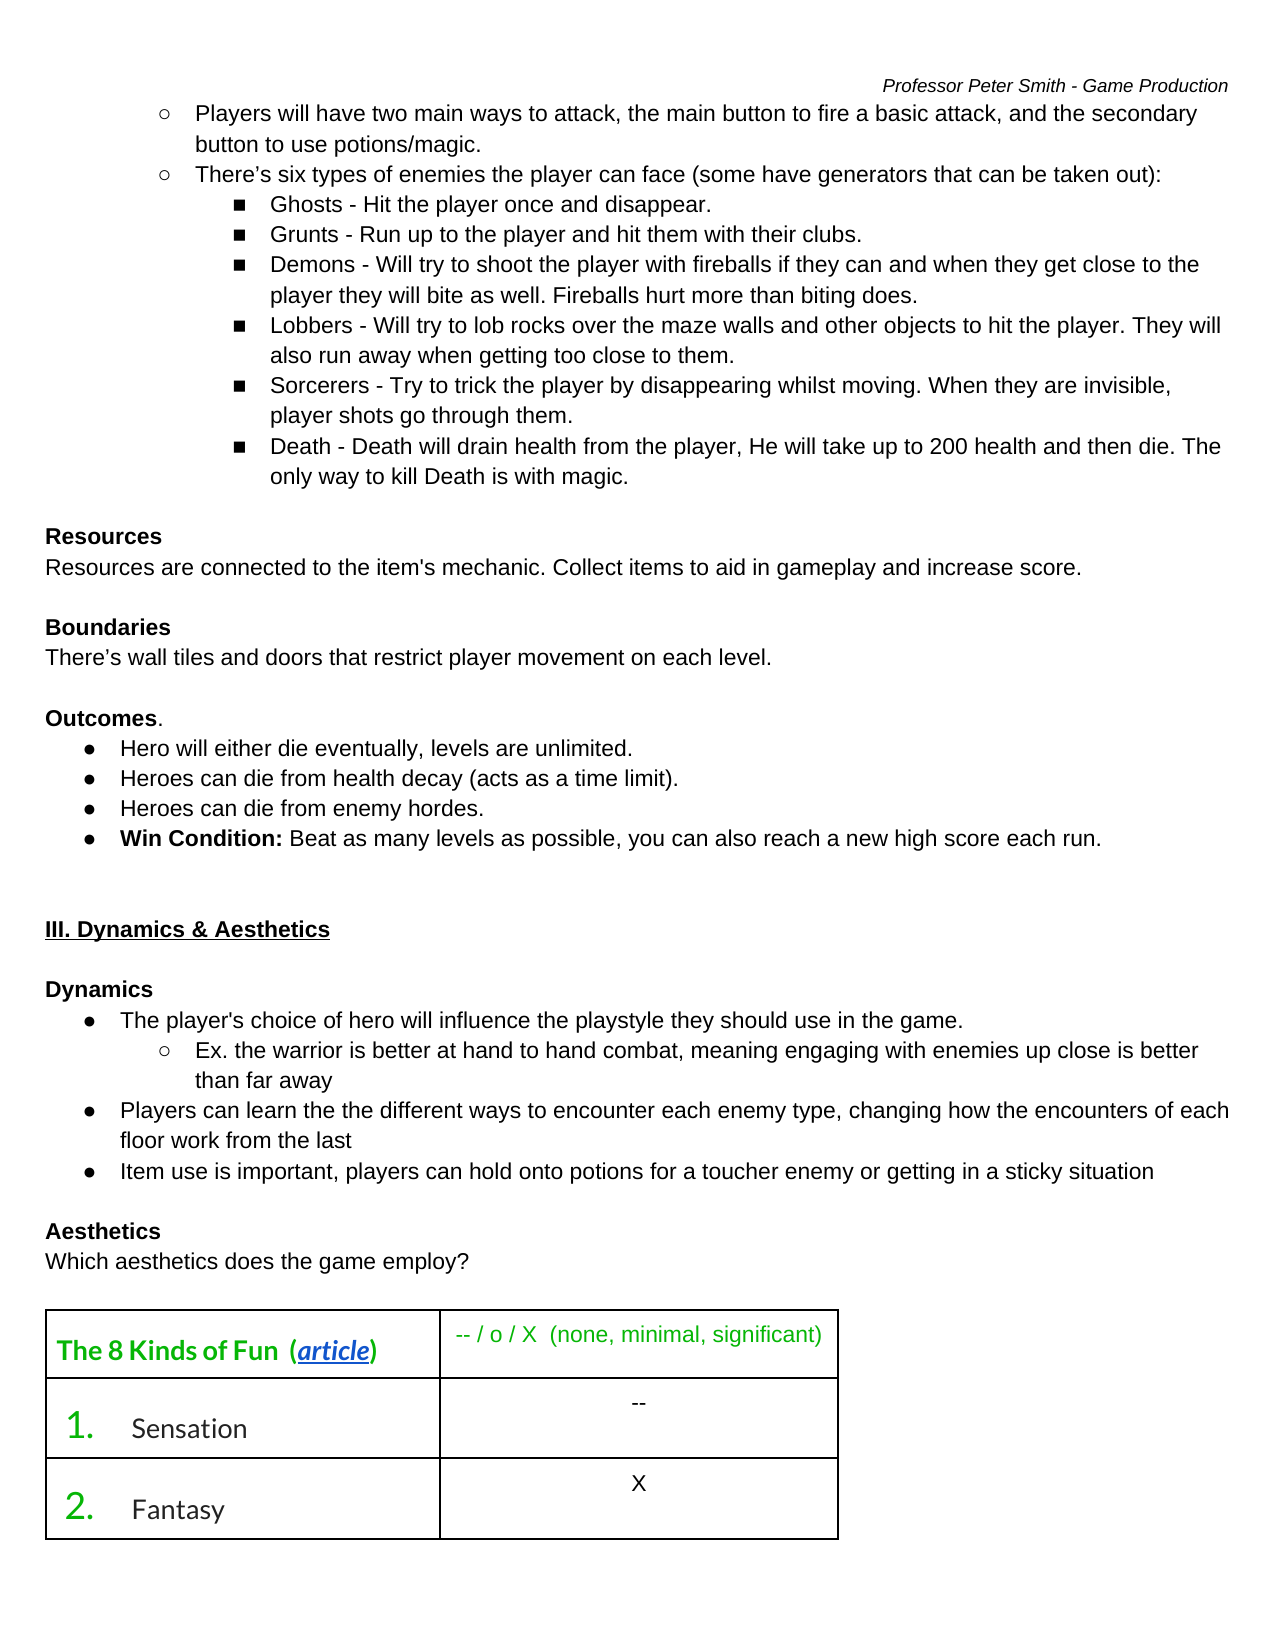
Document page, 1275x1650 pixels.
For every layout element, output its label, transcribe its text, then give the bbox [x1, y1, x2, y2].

list Sorcerers - Try to trick the player by disappearing whilst moving. When they are invisible, player shots go through them. [232, 372, 1230, 429]
list Win Condition: Beat as many levels as possible, you can also reach a new high score each run. [82, 825, 1230, 852]
list Players can learn the the different ways to encounter each enemy type, changing how the encounters of each floor work from the last [82, 1097, 1230, 1154]
list The player's choice of hero will influence the playstyle they should use in the game. [82, 1007, 1230, 1033]
list Demons - Will try to shoot the player with fireballs if they can and when they get close to the player they will bite as well. Fireballs hurt more than biting does. [232, 251, 1230, 308]
table_cell X [441, 1459, 837, 1537]
table_cell Fantasy [47, 1459, 439, 1537]
list Grunts - Run up to the player and hit them with their clubs. [232, 221, 1230, 248]
list Death - Death will drain health from the player, He will take up to 200 health and then die. The only way to kill Death is with magic. [232, 433, 1230, 489]
text Resources are connected to the item's mechanic. Collect items to aid in gameplay and increase score. [45, 553, 1230, 580]
table_cell Sensation [47, 1379, 439, 1457]
list Heroes can die from enemy hordes. [82, 795, 1230, 822]
list Hero will either die eventually, levels are unlimited. [82, 735, 1230, 761]
subtitle Boundaries [45, 614, 1230, 640]
subtitle III. Dynamics & Aesthetics [45, 916, 1230, 942]
table_header The 8 Kinds of Fun (article) [47, 1311, 439, 1377]
table_header -- / o / X (none, minimal, significant) [441, 1311, 837, 1377]
table_cell -- [441, 1379, 837, 1457]
list Lobbers - Will try to lob rocks over the maze walls and other objects to hit the player. They will also run away when getting too close to them. [232, 312, 1230, 368]
text There’s wall tiles and doors that restrict player movement on each level. [45, 644, 1230, 671]
list Item use is important, players can hold onto potions for a toucher enemy or getting in a sticky situation [82, 1158, 1230, 1184]
list Ghosts - Hit the player once and disappear. [232, 191, 1230, 217]
list Players will have two main ways to attack, the main button to fire a basic attack, and the secondary button to use potions/magic. [157, 100, 1230, 157]
subtitle Resources [45, 523, 1230, 550]
text Outcomes. [45, 704, 1230, 731]
list There’s six types of enemies the player can face (some have generators that can be taken out): [157, 161, 1230, 187]
text Which aesthetics does the game employ? [45, 1248, 1230, 1275]
subtitle Dynamics [45, 976, 1230, 1003]
subtitle Aesthetics [45, 1218, 1230, 1244]
list Ex. the warrior is better at hand to hand combat, meaning engaging with enemies up close is better than far away [157, 1037, 1230, 1093]
list Heroes can die from health decay (acts as a time limit). [82, 765, 1230, 791]
